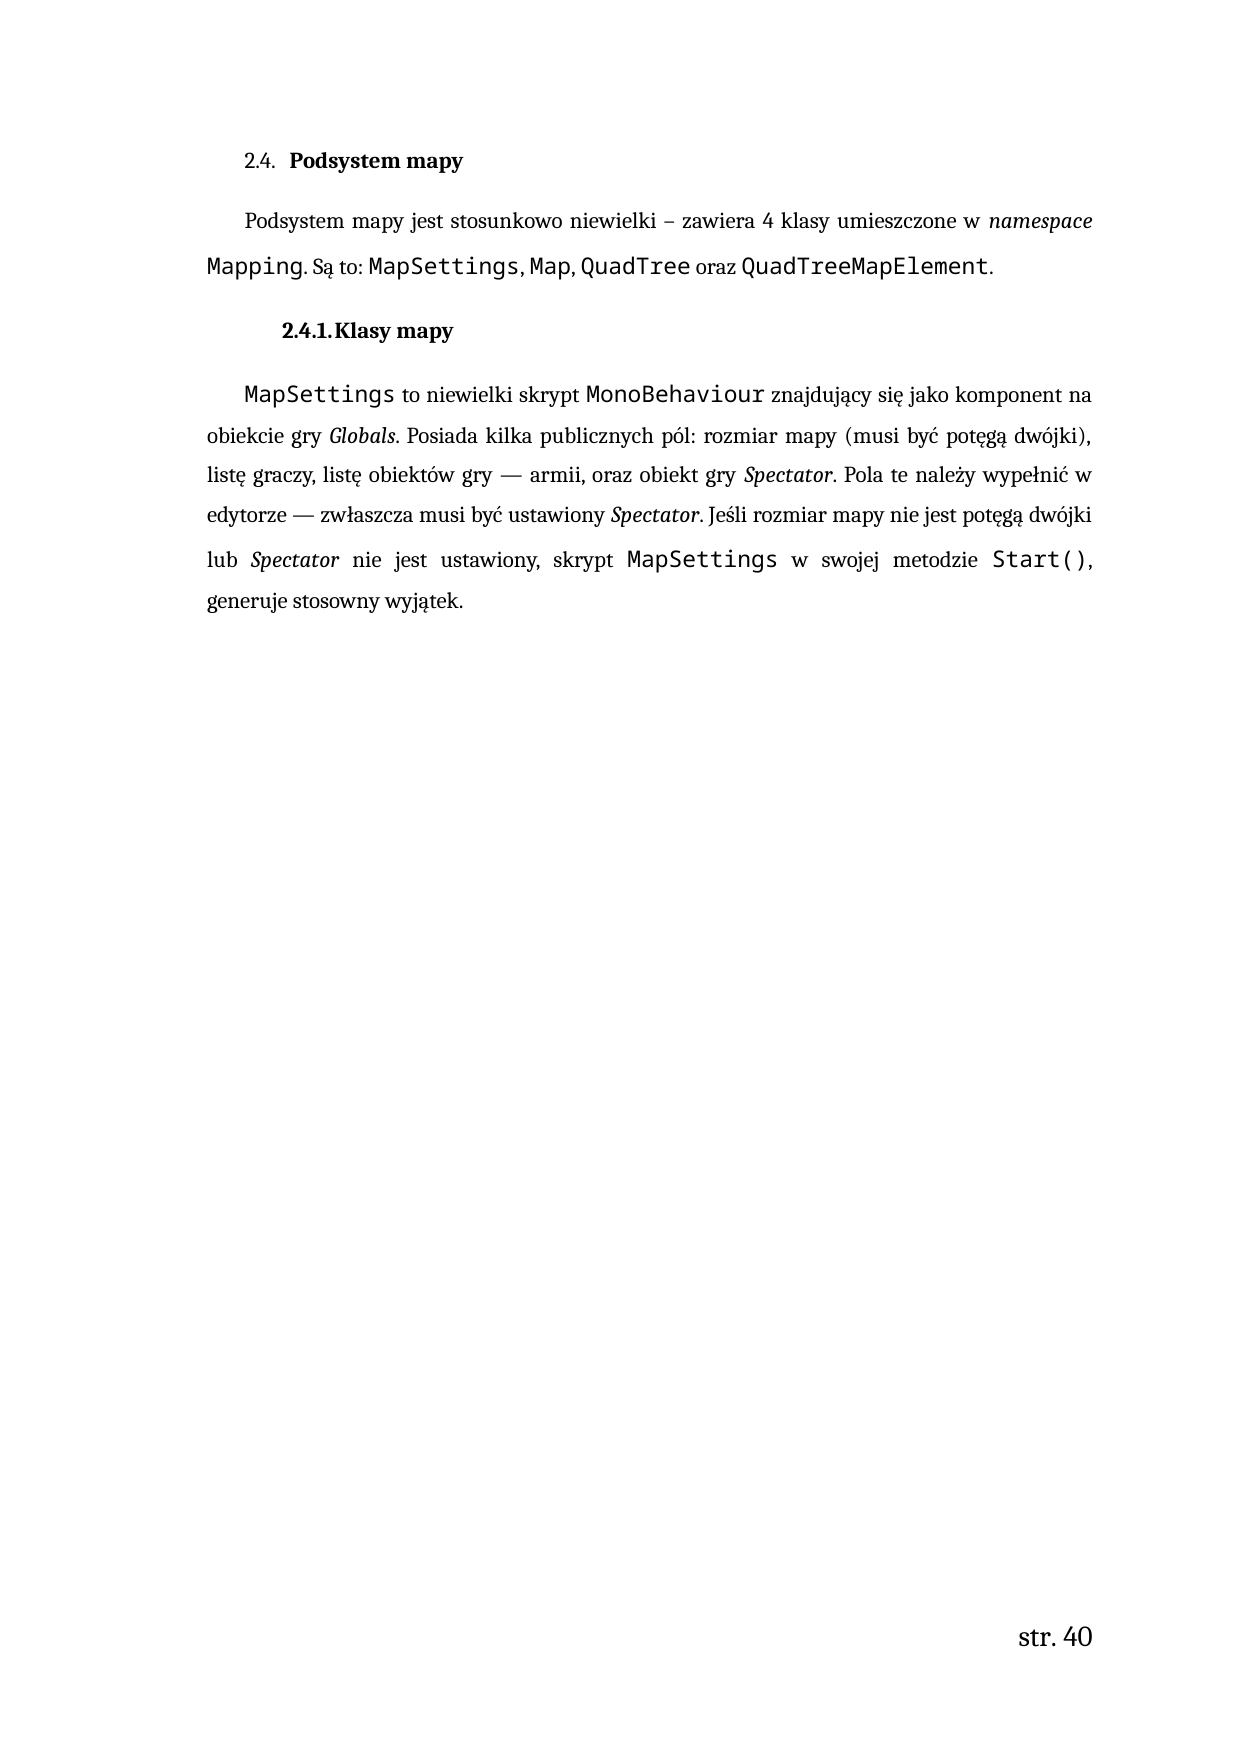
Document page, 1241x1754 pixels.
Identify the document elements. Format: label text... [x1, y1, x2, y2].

text Podsystem mapy jest stosunkowo niewielki – zawiera 4 klasy umieszczone w namespace Mapping. Są to: MapSettings, Map, QuadTree oraz QuadTreeMapElement. [207, 208, 1092, 281]
text MapSettings to niewielki skrypt MonoBehaviour znajdujący się jako komponent na obiekcie gry Globals. Posiada kilka publicznych pól: rozmiar mapy (musi być potęgą dwójki), listę graczy, listę obiektów gry — armii, oraz obiekt gry Spectator. Pola te należy wypełnić w edytorze — zwłaszcza musi być ustawiony Spectator. Jeśli rozmiar mapy nie jest potęgą dwójki lub Spectator nie jest ustawiony, skrypt MapSettings w swojej metodzie Start(), generuje stosowny wyjątek. [207, 378, 1092, 614]
subtitle Klasy mapy [282, 318, 1092, 344]
subtitle Podsystem mapy [244, 148, 1092, 174]
